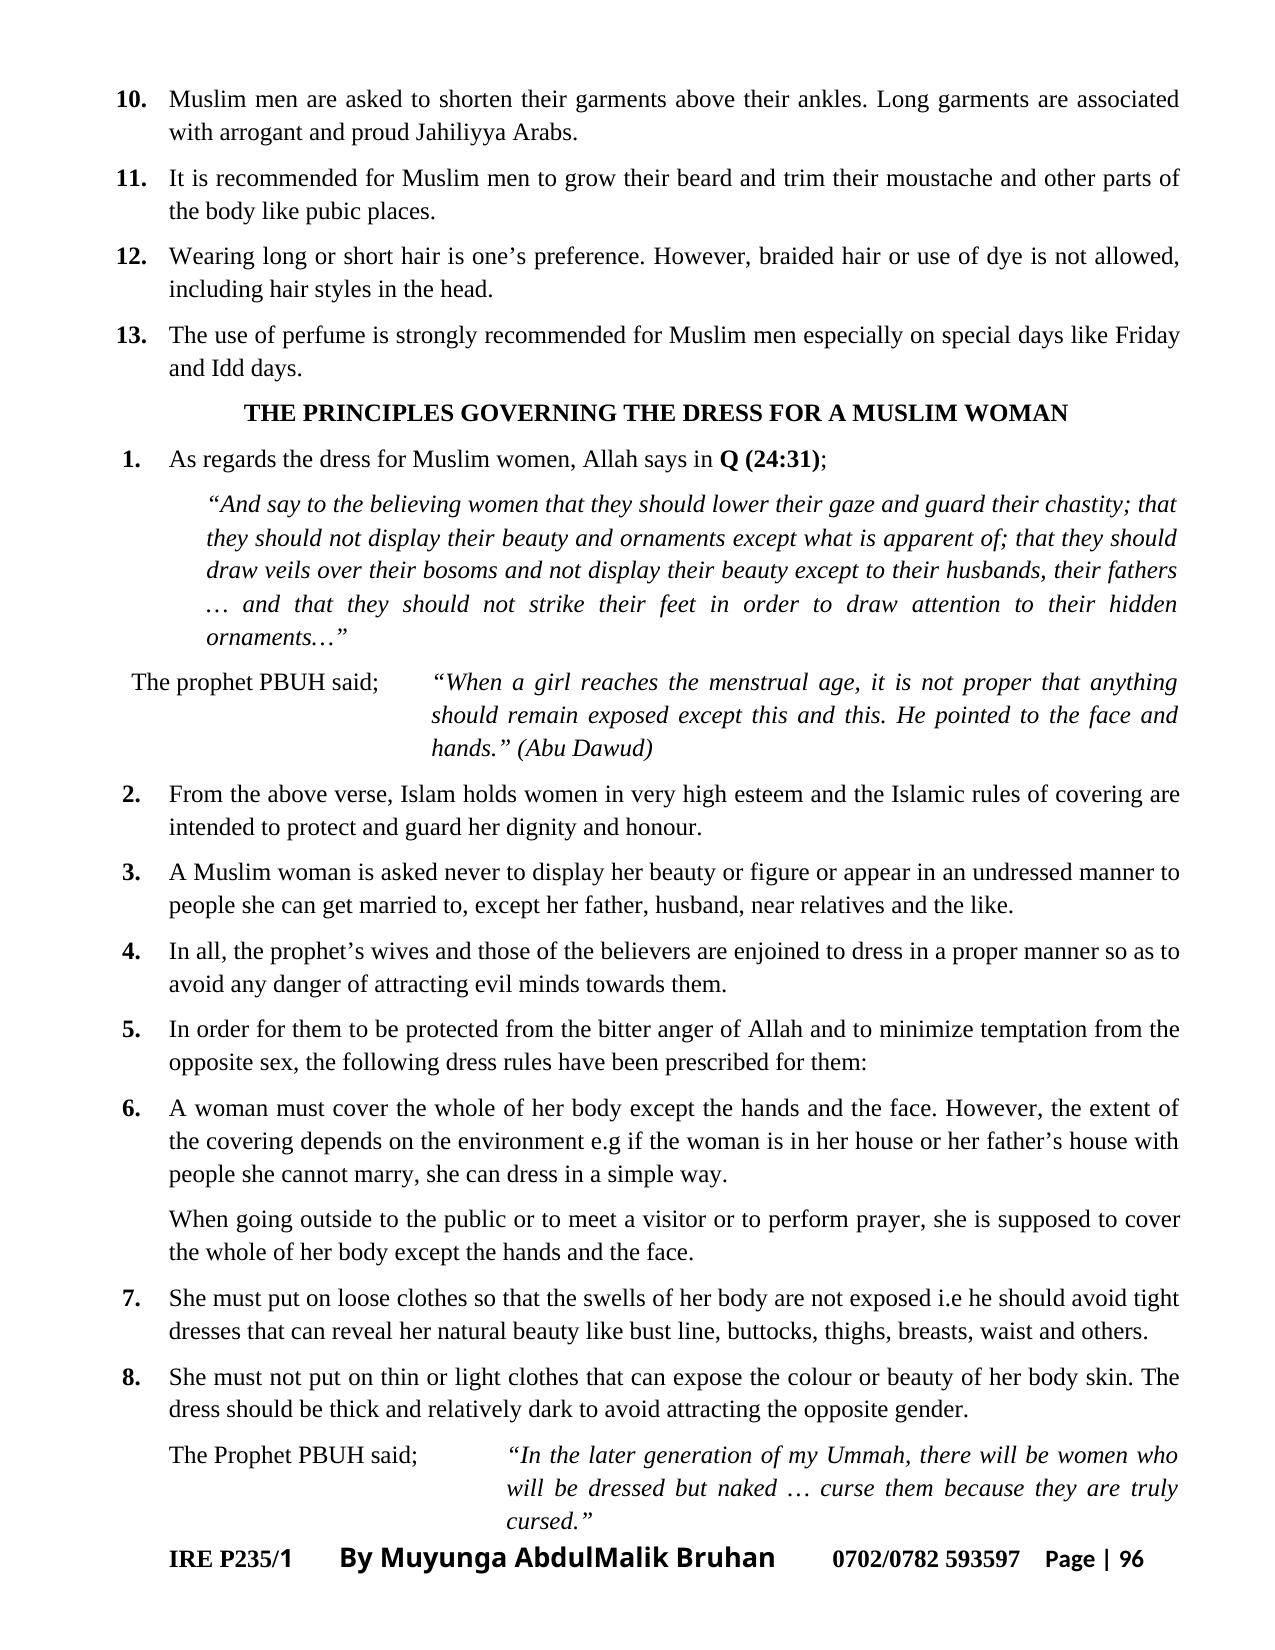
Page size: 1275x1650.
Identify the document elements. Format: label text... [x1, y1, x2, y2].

list She must put on loose clothes so that the swells of her body are not exposed i.e he should avoid tight dresses that can reveal her natural beauty like bust line, buttocks, thighs, breasts, waist and others. [131, 1283, 1181, 1345]
list As regards the dress for Muslim women, Allah says in Q (24:31); [131, 444, 1181, 473]
list She must not put on thin or light clothes that can expose the colour or beauty of her body skin. The dress should be thick and relatively dark to avoid attracting the opposite gender. [131, 1362, 1181, 1423]
text “And say to the believing women that they should lower their gaze and guard their chastity; that they should not display their beauty and ornaments except what is apparent of; that they should draw veils over their bosoms and not display their beauty except to their husbands, their fathers … and that they should not strike their feet in order to draw attention to their hidden ornaments…” [206, 489, 1181, 650]
text THE PRINCIPLES GOVERNING THE DRESS FOR A MUSLIM WOMAN [131, 398, 1181, 427]
list The use of perfume is strongly recommended for Muslim men especially on special days like Friday and Idd days. [131, 320, 1181, 382]
text The prophet PBUH said; “When a girl reaches the menstrual age, it is not proper that anything should remain exposed except this and this. He pointed to the face and hands.” (Abu Dawud) [131, 667, 1181, 762]
list Muslim men are asked to shorten their garments above their ankles. Long garments are associated with arrogant and proud Jahiliyya Arabs. [131, 84, 1181, 146]
list A Muslim woman is asked never to display her beauty or figure or appear in an undressed manner to people she can get married to, except her father, husband, near relatives and the like. [131, 857, 1181, 919]
list In order for them to be protected from the bitter anger of Allah and to minimize temptation from the opposite sex, the following dress rules have been prescribed for them: [131, 1014, 1181, 1076]
list When going outside to the public or to meet a visitor or to perform prayer, she is supposed to cover the whole of her body except the hands and the face. [169, 1204, 1181, 1266]
list It is recommended for Muslim men to grow their beard and trim their moustache and other parts of the body like pubic places. [131, 163, 1181, 225]
list In all, the prophet’s wives and those of the believers are enjoined to dress in a proper manner so as to avoid any danger of attracting evil minds towards them. [131, 936, 1181, 998]
list From the above verse, Islam holds women in very high esteem and the Islamic rules of covering are intended to protect and guard her dignity and honour. [131, 779, 1181, 841]
list A woman must cover the whole of her body except the hands and the face. However, the extent of the covering depends on the environment e.g if the woman is in her house or her father’s house with people she cannot marry, she can dress in a simple way. [131, 1093, 1181, 1188]
text The Prophet PBUH said; “In the later generation of my Ummah, there will be women who will be dressed but naked … curse them because they are truly cursed.” [169, 1440, 1181, 1535]
list Wearing long or short hair is one’s preference. However, braided hair or use of dye is not allowed, including hair styles in the head. [131, 241, 1181, 303]
